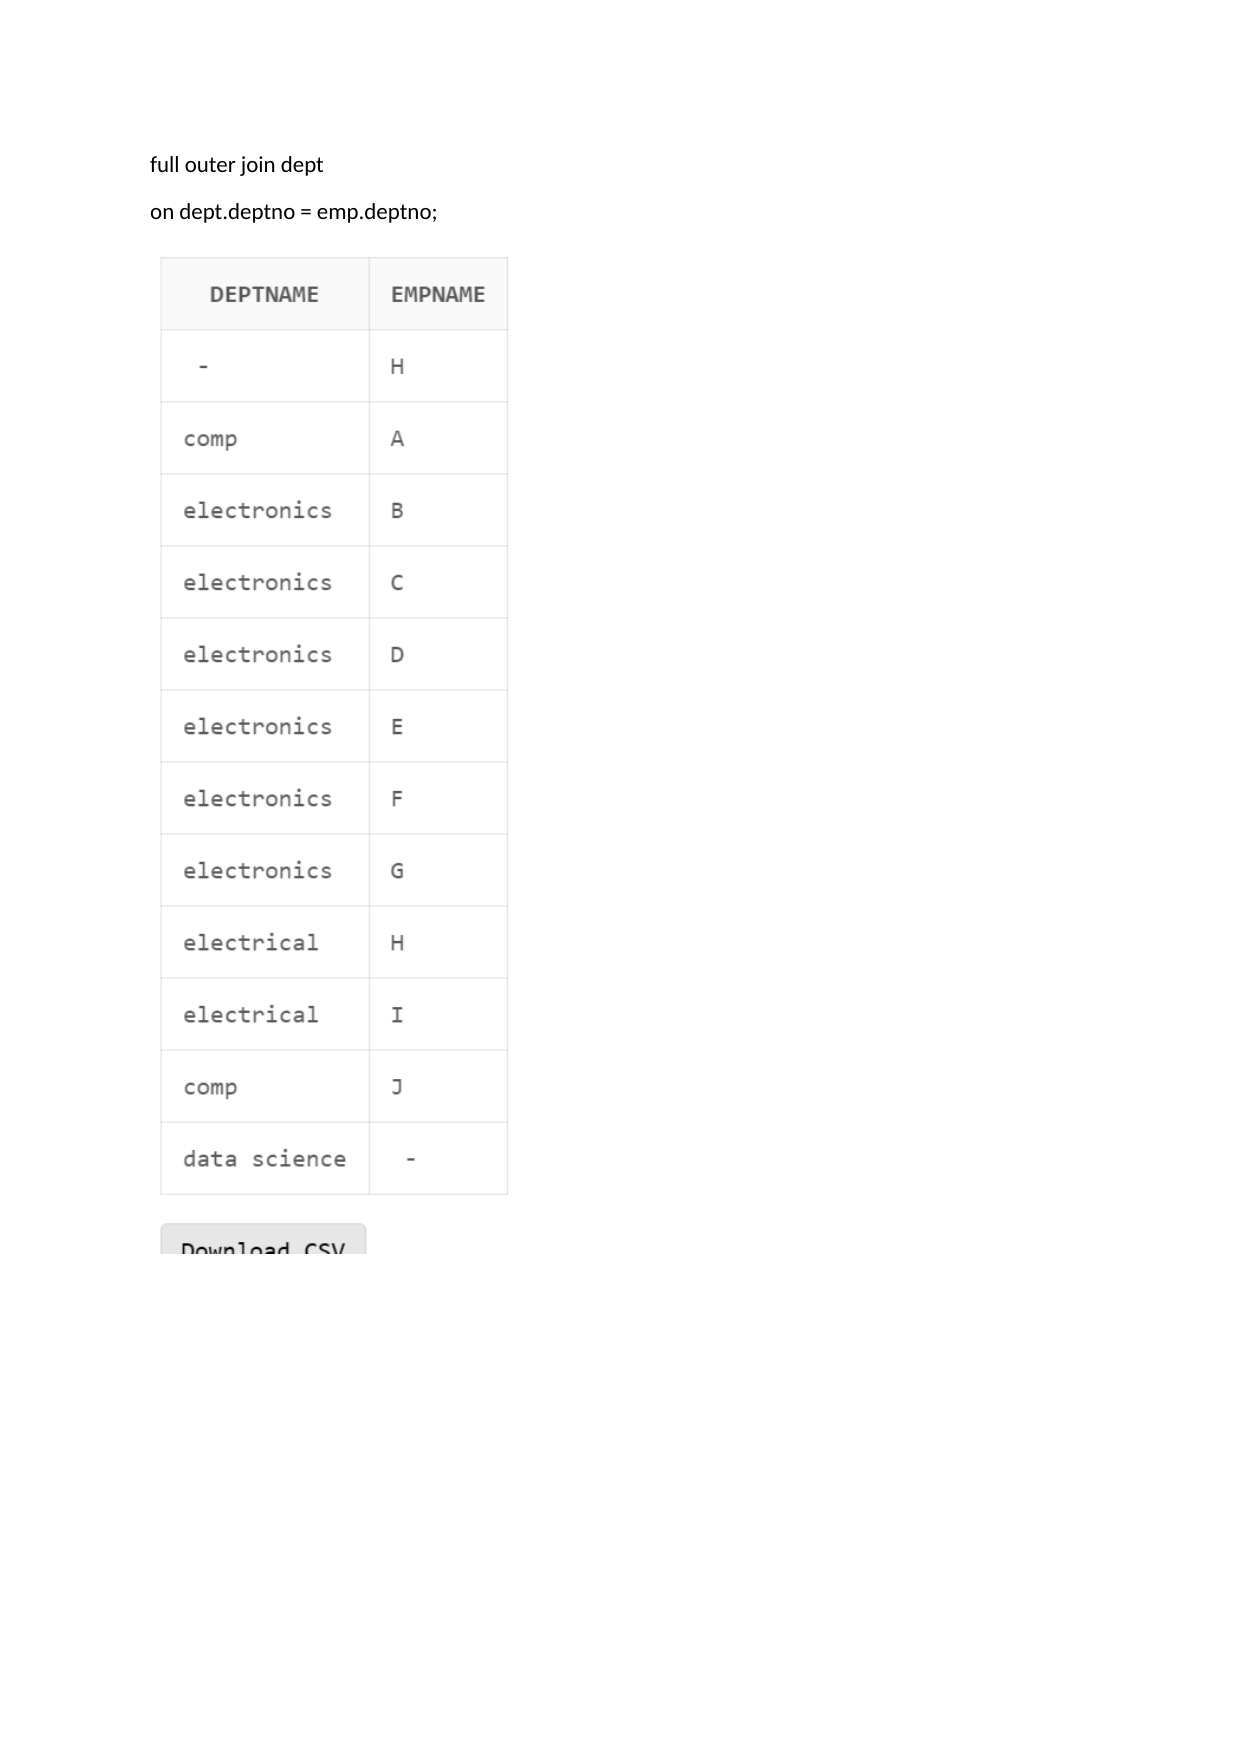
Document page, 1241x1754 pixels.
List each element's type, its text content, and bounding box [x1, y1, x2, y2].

picture [150, 243, 526, 1254]
text on dept.deptno = emp.deptno; [150, 197, 1090, 225]
text full outer join dept [150, 150, 1090, 178]
